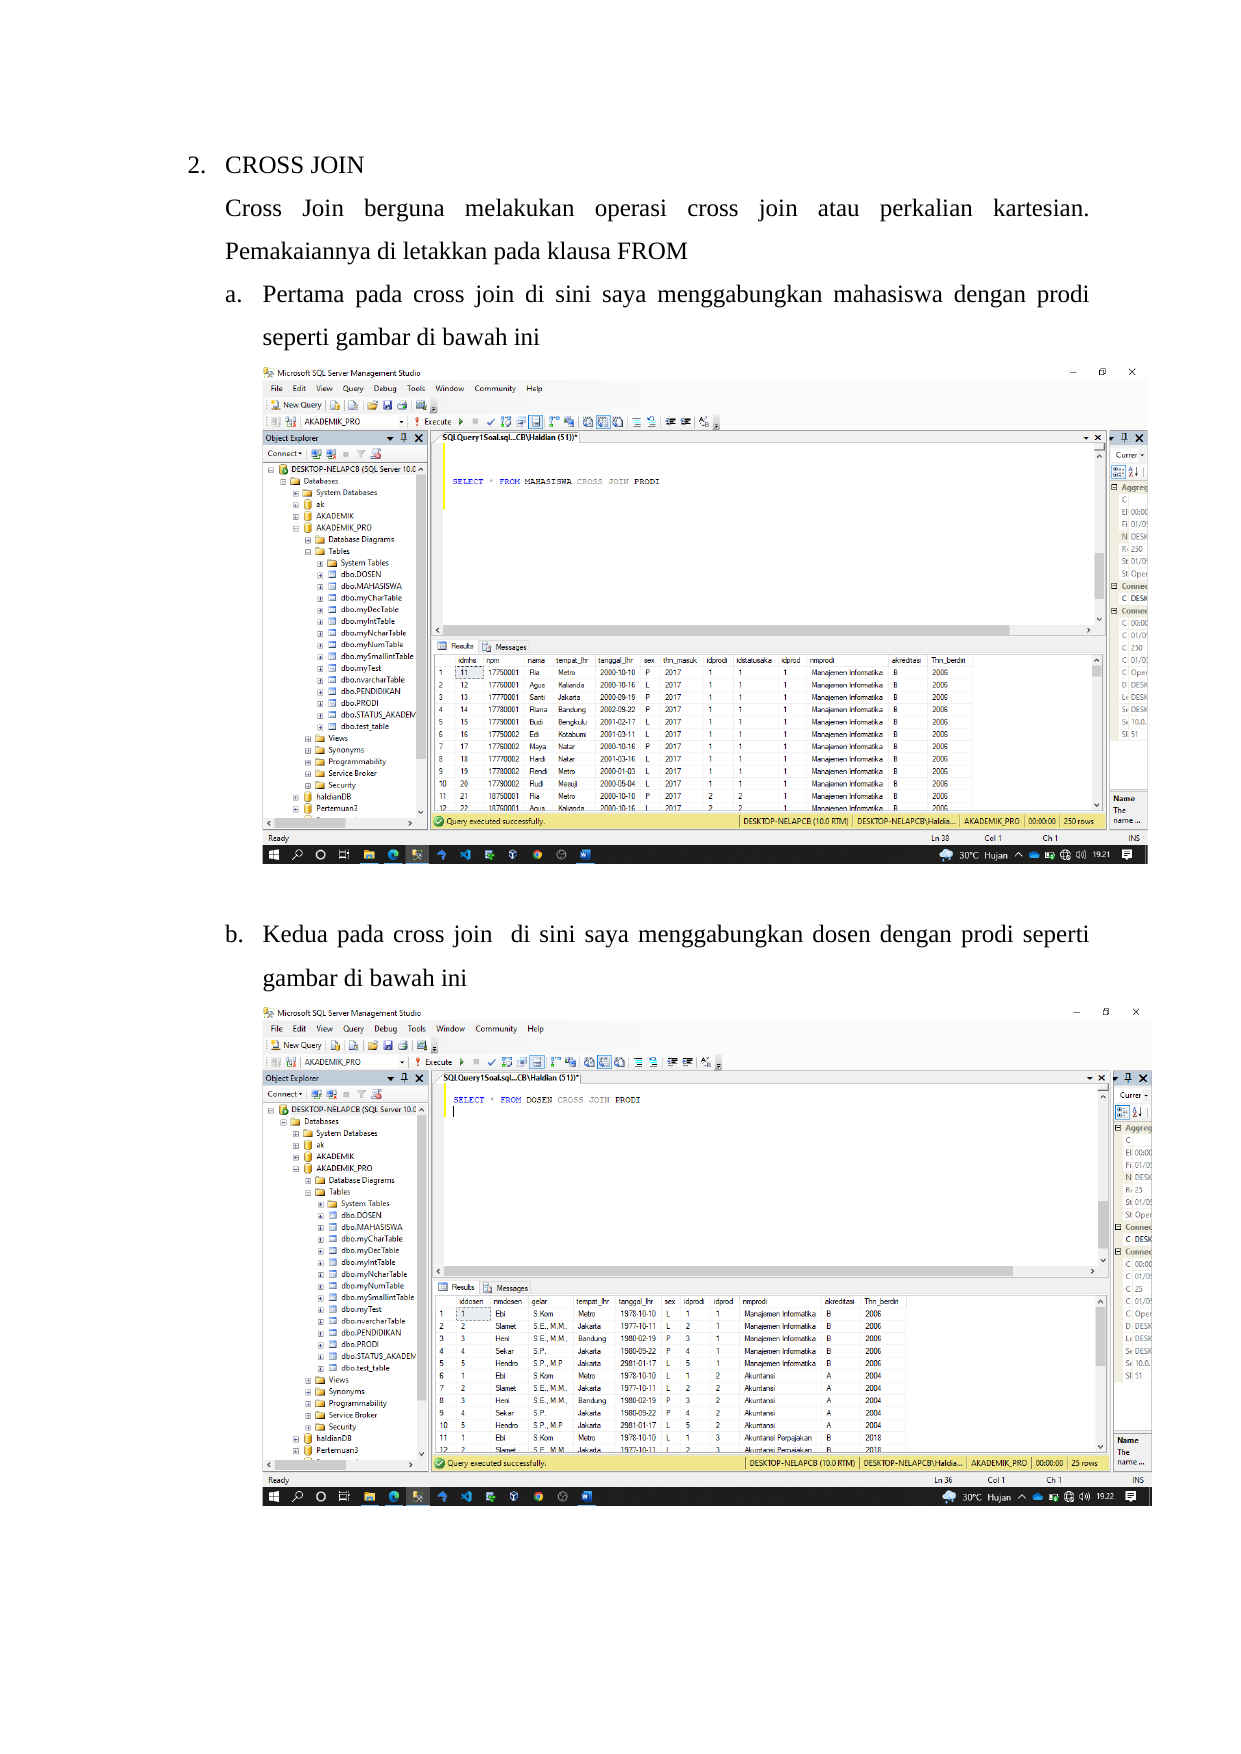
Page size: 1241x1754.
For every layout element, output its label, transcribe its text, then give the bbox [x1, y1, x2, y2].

picture [262, 1005, 1152, 1506]
list Cross Join berguna melakukan operasi cross join atau perkalian kartesian. Pemakaiannya di letakkan pada klausa FROM [225, 193, 1090, 265]
list CROSS JOIN [187, 150, 1090, 179]
list Kedua pada cross join di sini saya menggabungkan dosen dengan prodi seperti gambar di bawah ini [225, 919, 1090, 991]
list Pertama pada cross join di sini saya menggabungkan mahasiswa dengan prodi seperti gambar di bawah ini [225, 279, 1090, 351]
picture [262, 365, 1148, 864]
